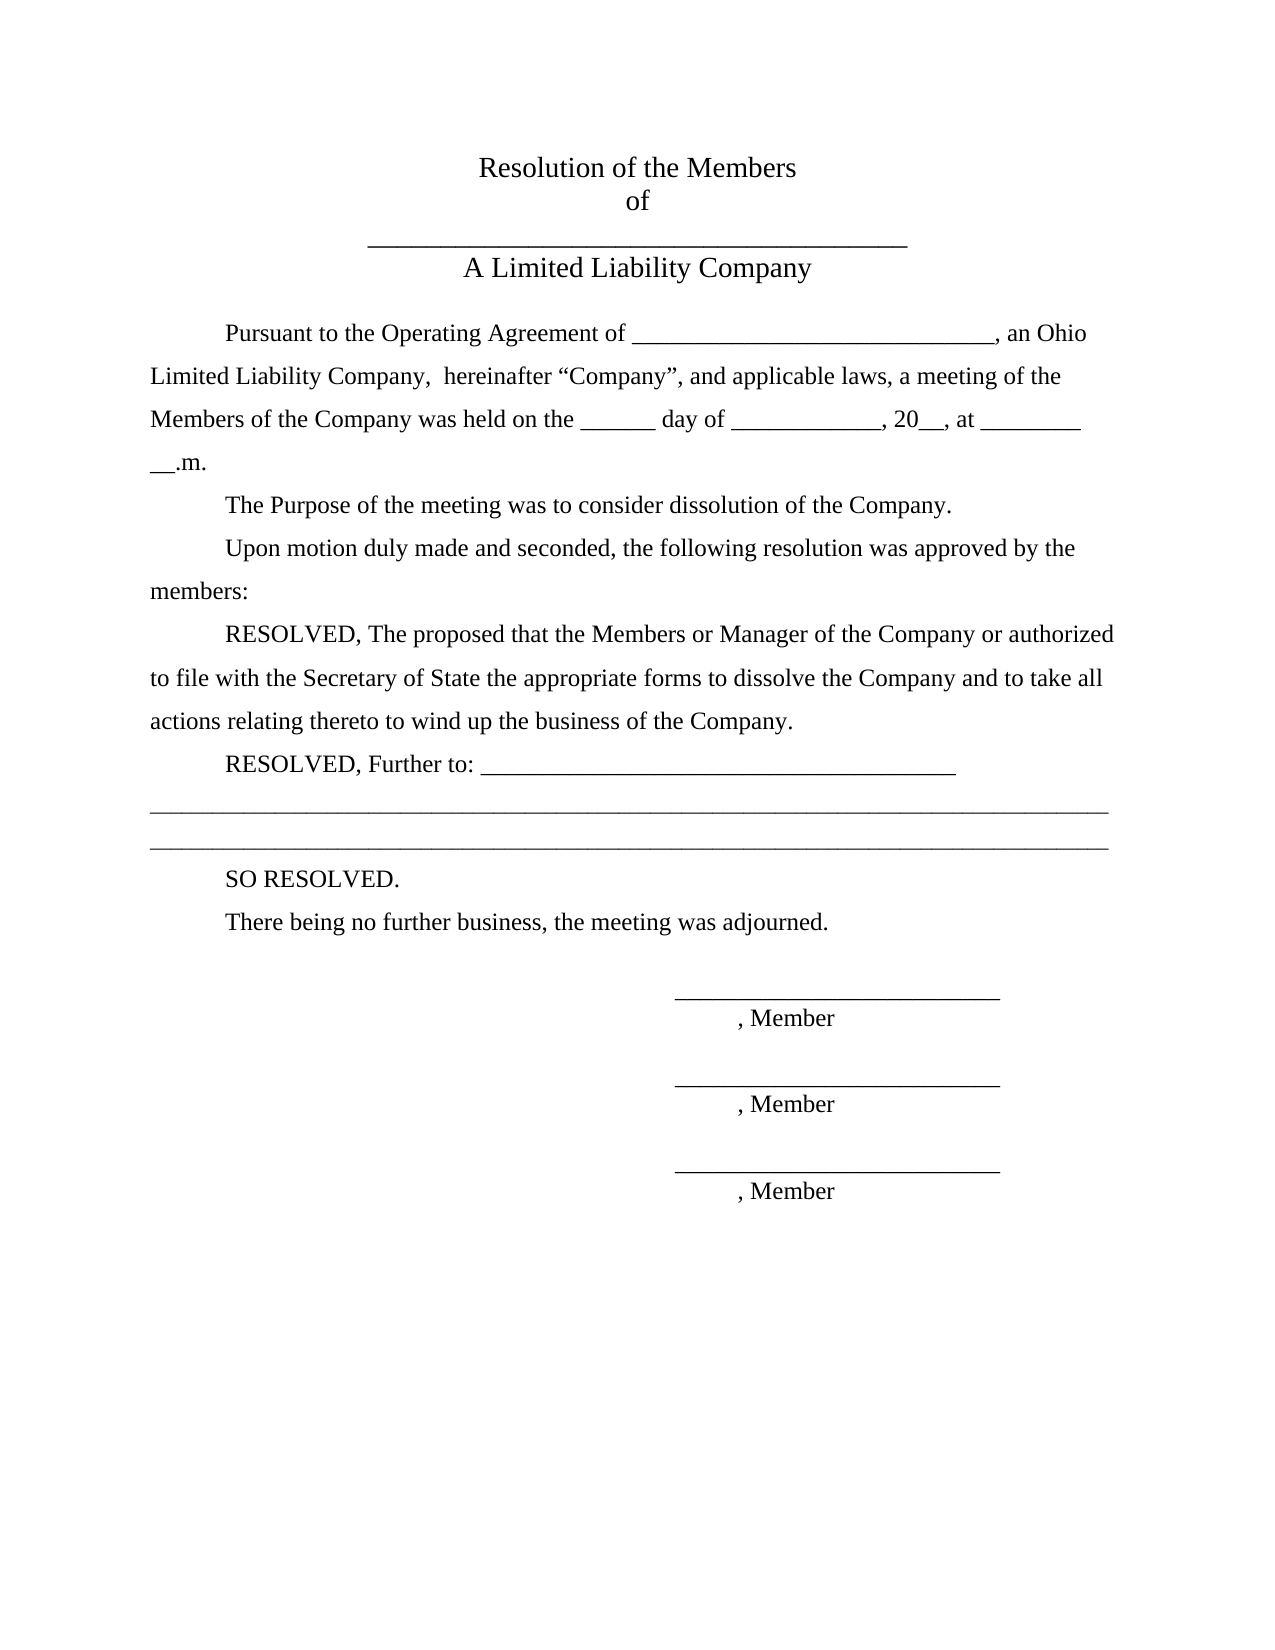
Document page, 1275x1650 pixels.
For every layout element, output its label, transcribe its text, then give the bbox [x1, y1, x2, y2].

text The Purpose of the meeting was to consider dissolution of the Company. [150, 490, 1125, 519]
text , Member [150, 1176, 1125, 1204]
text There being no further business, the meeting was adjourned. [150, 907, 1125, 936]
text , Member [150, 1089, 1125, 1118]
text RESOLVED, The proposed that the Members or Manager of the Company or authorized to file with the Secretary of State the appropriate forms to dissolve the Company and to take all actions relating thereto to wind up the business of the Company. [150, 619, 1125, 734]
text , Member [150, 1003, 1125, 1032]
text Upon motion duly made and seconded, the following resolution was approved by the members: [150, 533, 1125, 605]
text __________________________ [600, 1061, 1125, 1089]
text RESOLVED, Further to: ______________________________________ [150, 749, 1125, 778]
text SO RESOLVED. [150, 864, 1125, 893]
subtitle A Limited Liability Company [150, 251, 1125, 284]
text Pursuant to the Operating Agreement of _____________________________, an Ohio Limited Liability Company, hereinafter “Company”, and applicable laws, a meeting of the Members of the Company was held on the ______ day of ____________, 20__, at ________ __.m. [150, 318, 1125, 476]
text __________________________ [600, 1147, 1125, 1176]
text __________________________ [600, 950, 1125, 1003]
text of [150, 183, 1125, 217]
subtitle Resolution of the Members [150, 150, 1125, 183]
text ____________________________________________________________________________________________ [150, 792, 1125, 816]
text ____________________________________________________________________________________________ [150, 828, 1125, 852]
text _____________________________________ [150, 217, 1125, 251]
